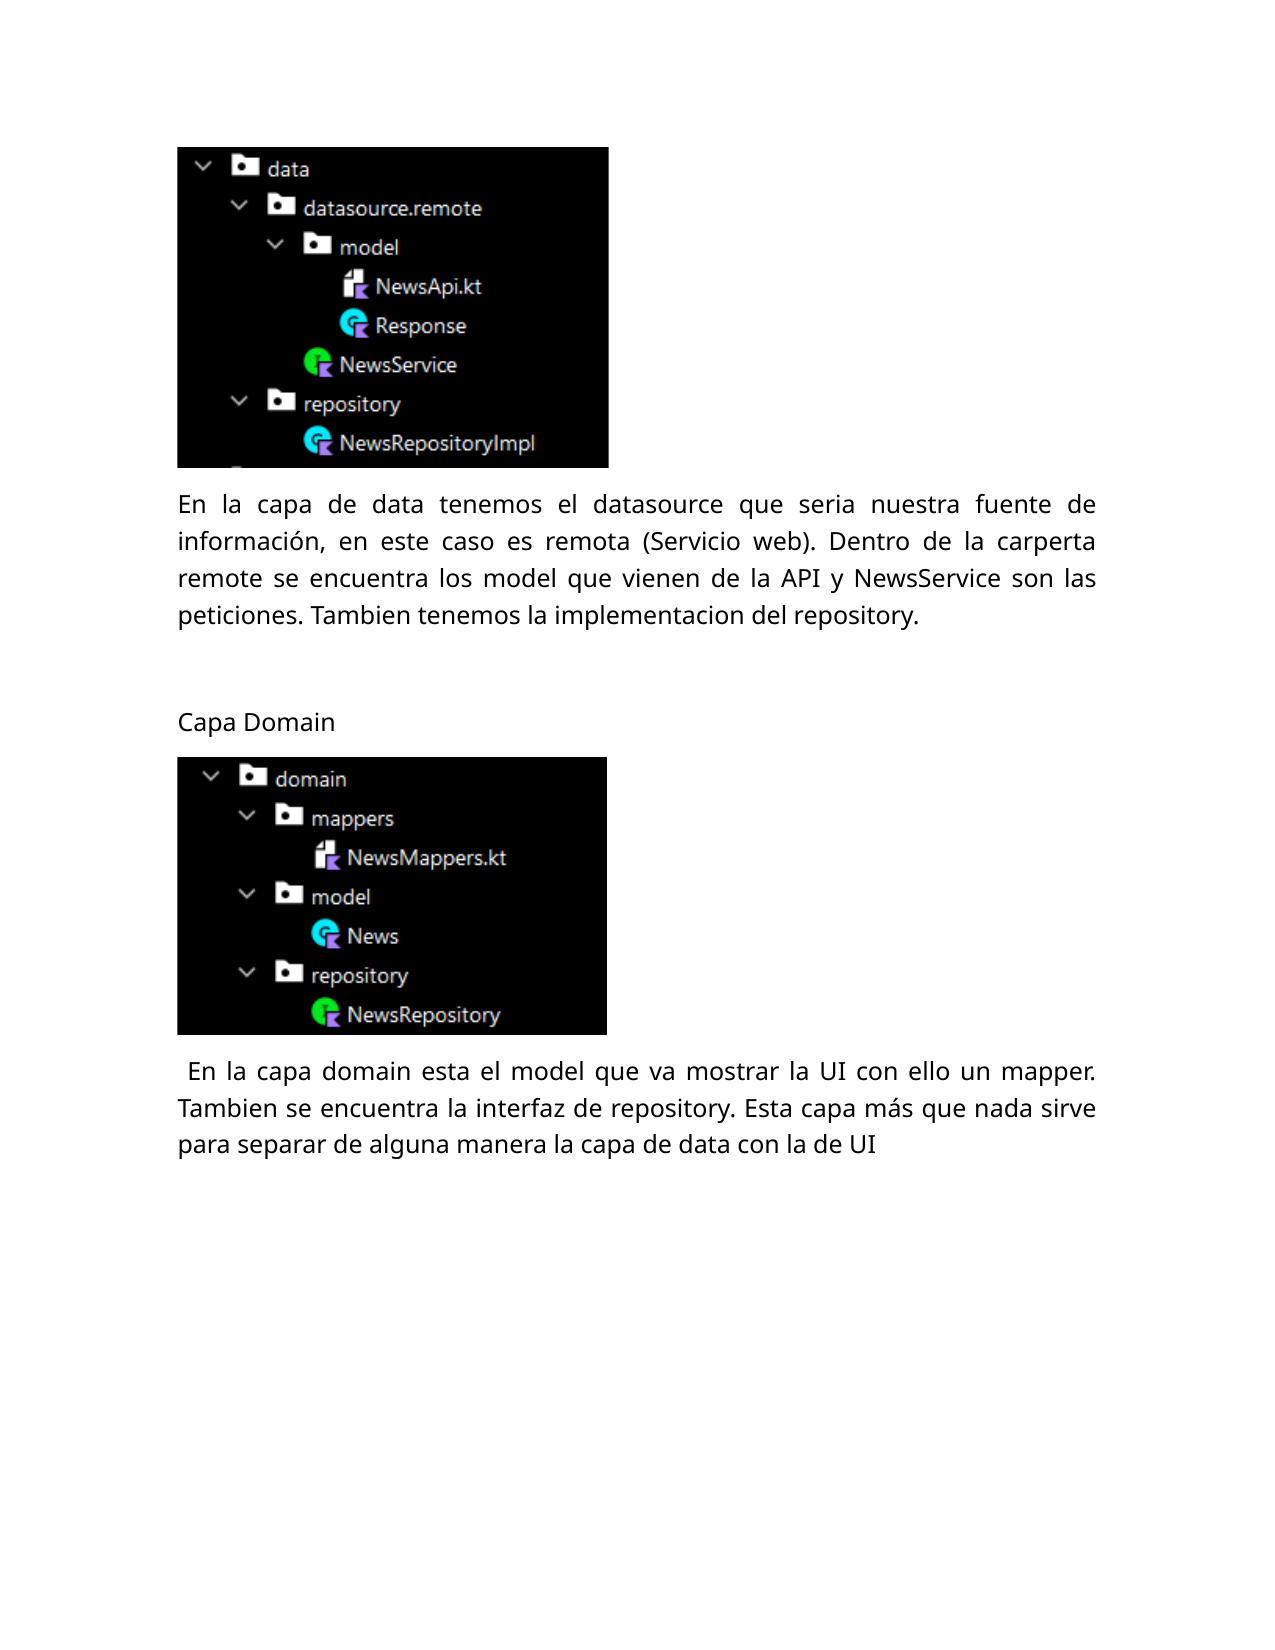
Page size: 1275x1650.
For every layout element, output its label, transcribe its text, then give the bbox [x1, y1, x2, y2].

text Capa Domain [177, 704, 1098, 738]
picture [177, 757, 607, 1035]
text En la capa de data tenemos el datasource que seria nuestra fuente de información, en este caso es remota (Servicio web). Dentro de la carperta remote se encuentra los model que vienen de la API y NewsService son las peticiones. Tambien tenemos la implementacion del repository. [177, 487, 1098, 632]
picture [177, 147, 609, 468]
text En la capa domain esta el model que va mostrar la UI con ello un mapper. Tambien se encuentra la interfaz de repository. Esta capa más que nada sirve para separar de alguna manera la capa de data con la de UI [177, 1053, 1098, 1161]
